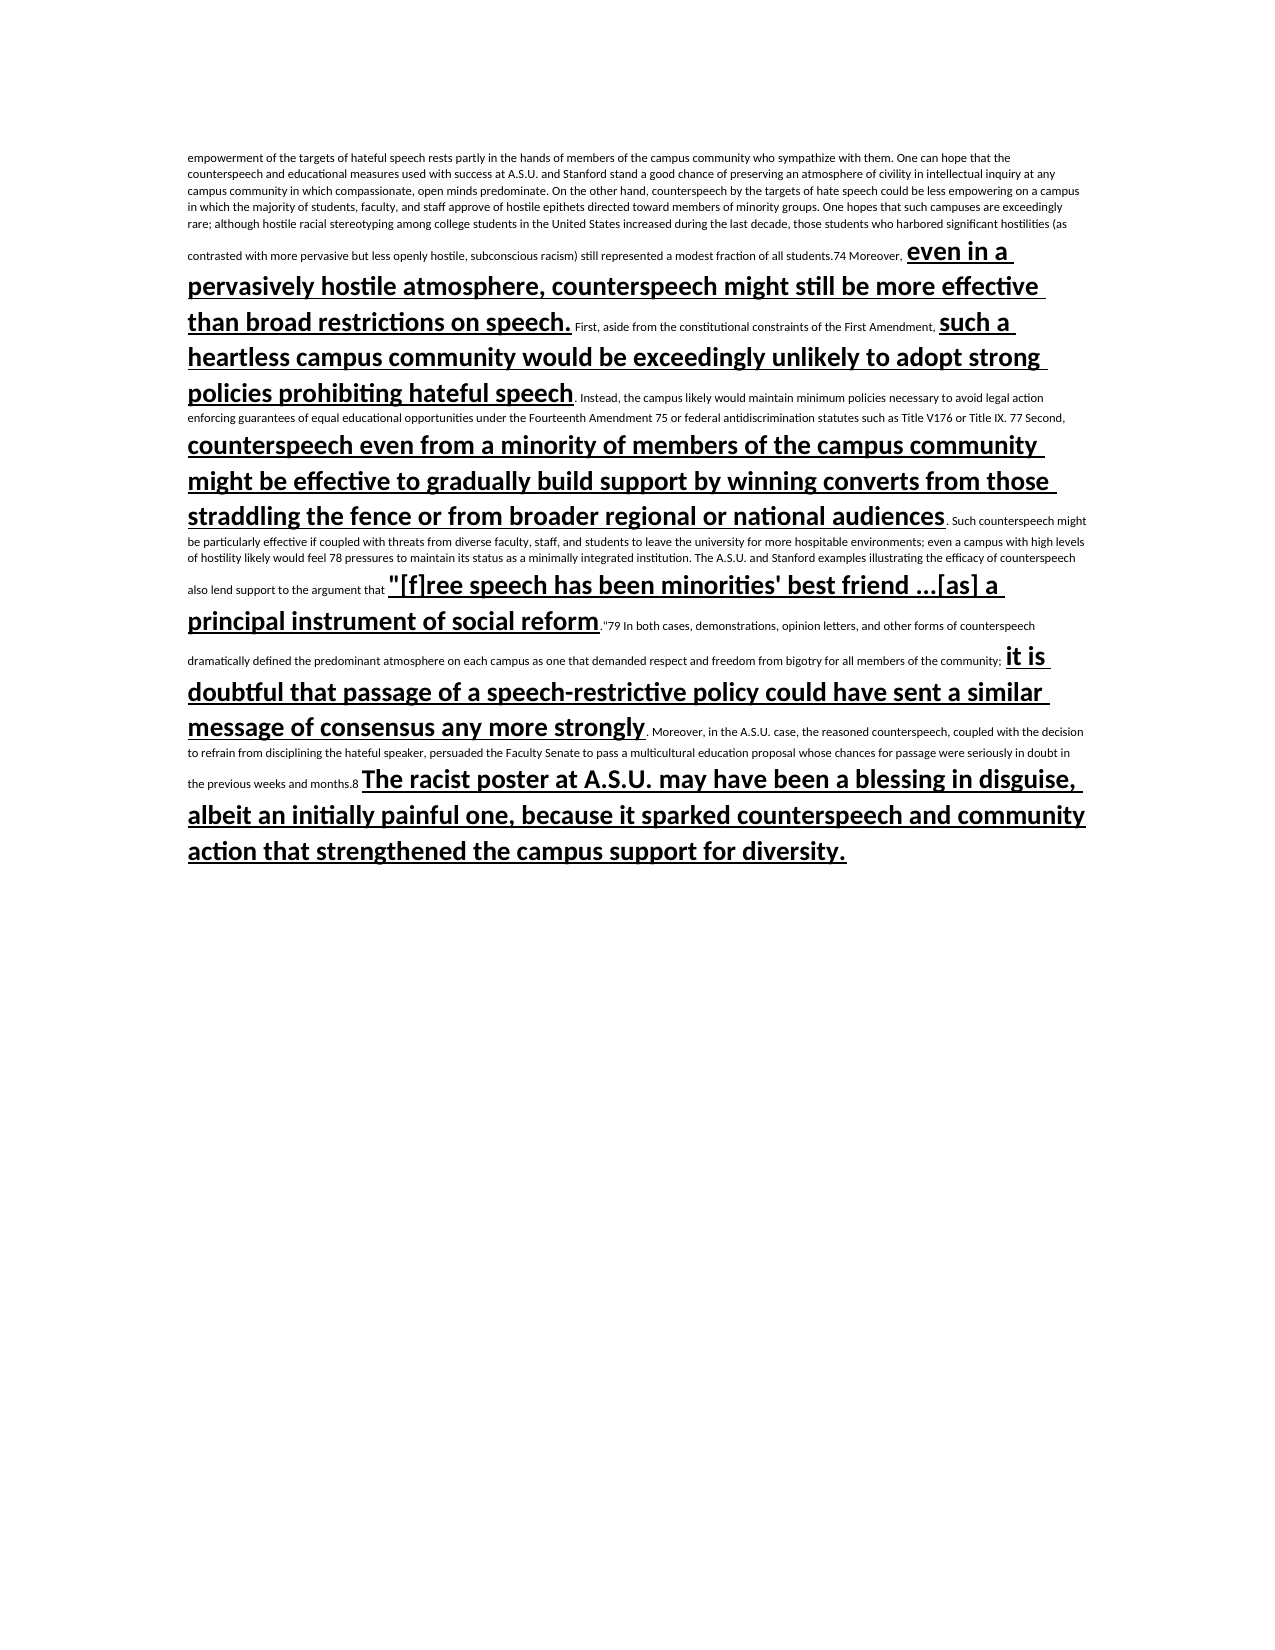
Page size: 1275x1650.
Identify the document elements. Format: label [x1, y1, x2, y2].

text [187, 150, 1087, 867]
